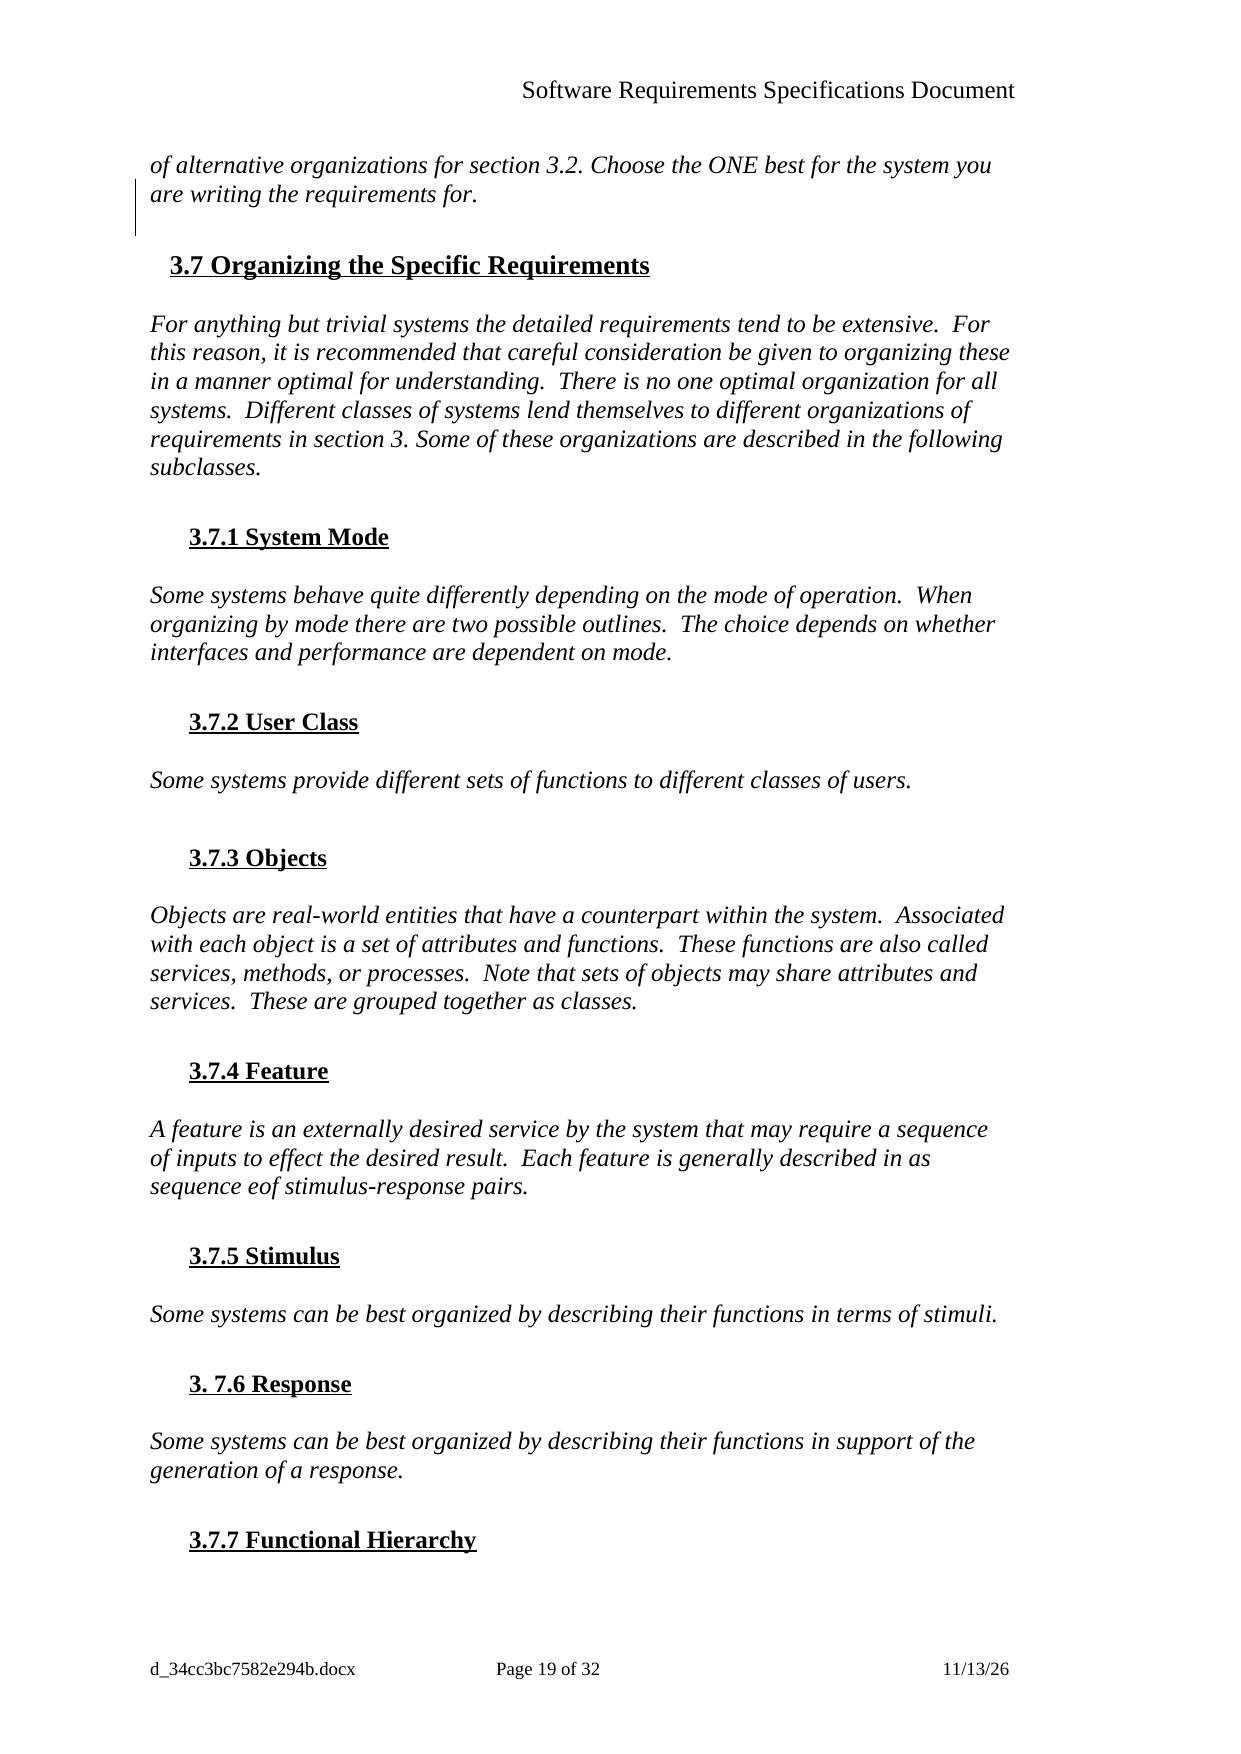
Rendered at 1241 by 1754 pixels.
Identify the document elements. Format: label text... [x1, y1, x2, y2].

text Some systems provide different sets of functions to different classes of users. [150, 765, 1015, 794]
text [150, 150, 1015, 207]
text Objects are real-world entities that have a counterpart within the system. Associated with each object is a set of attributes and functions. These functions are also called services, methods, or processes. Note that sets of objects may share attributes and services. These are grouped together as classes. [150, 900, 1015, 1015]
text For anything but trivial systems the detailed requirements tend to be extensive. For this reason, it is recommended that careful consideration be given to organizing these in a manner optimal for understanding. There is no one optimal organization for all systems. Different classes of systems lend themselves to different organizations of requirements in section 3. Some of these organizations are described in the following subclasses. [150, 309, 1015, 481]
text A feature is an externally desired service by the system that may require a sequence of inputs to effect the desired result. Each feature is generally described in as sequence eof stimulus-response pairs. [150, 1114, 1015, 1200]
subtitle 3.7.7 Functional Hierarchy [189, 1525, 1015, 1554]
subtitle 3.7.2 User Class [189, 707, 1015, 736]
subtitle 3.7.1 System Mode [189, 522, 1015, 551]
subtitle 3.7.5 Stimulus [189, 1241, 1015, 1270]
subtitle 3.7.4 Feature [189, 1056, 1015, 1085]
subtitle 3. 7.6 Response [189, 1369, 1015, 1398]
text Some systems can be best organized by describing their functions in terms of stimuli. [150, 1299, 1015, 1328]
subtitle 3.7 Organizing the Specific Requirements [169, 249, 1015, 280]
subtitle 3.7.3 Objects [189, 843, 1015, 871]
text Some systems can be best organized by describing their functions in support of the generation of a response. [150, 1426, 1015, 1484]
text Some systems behave quite differently depending on the mode of operation. When organizing by mode there are two possible outlines. The choice depends on whether interfaces and performance are dependent on mode. [150, 580, 1015, 666]
